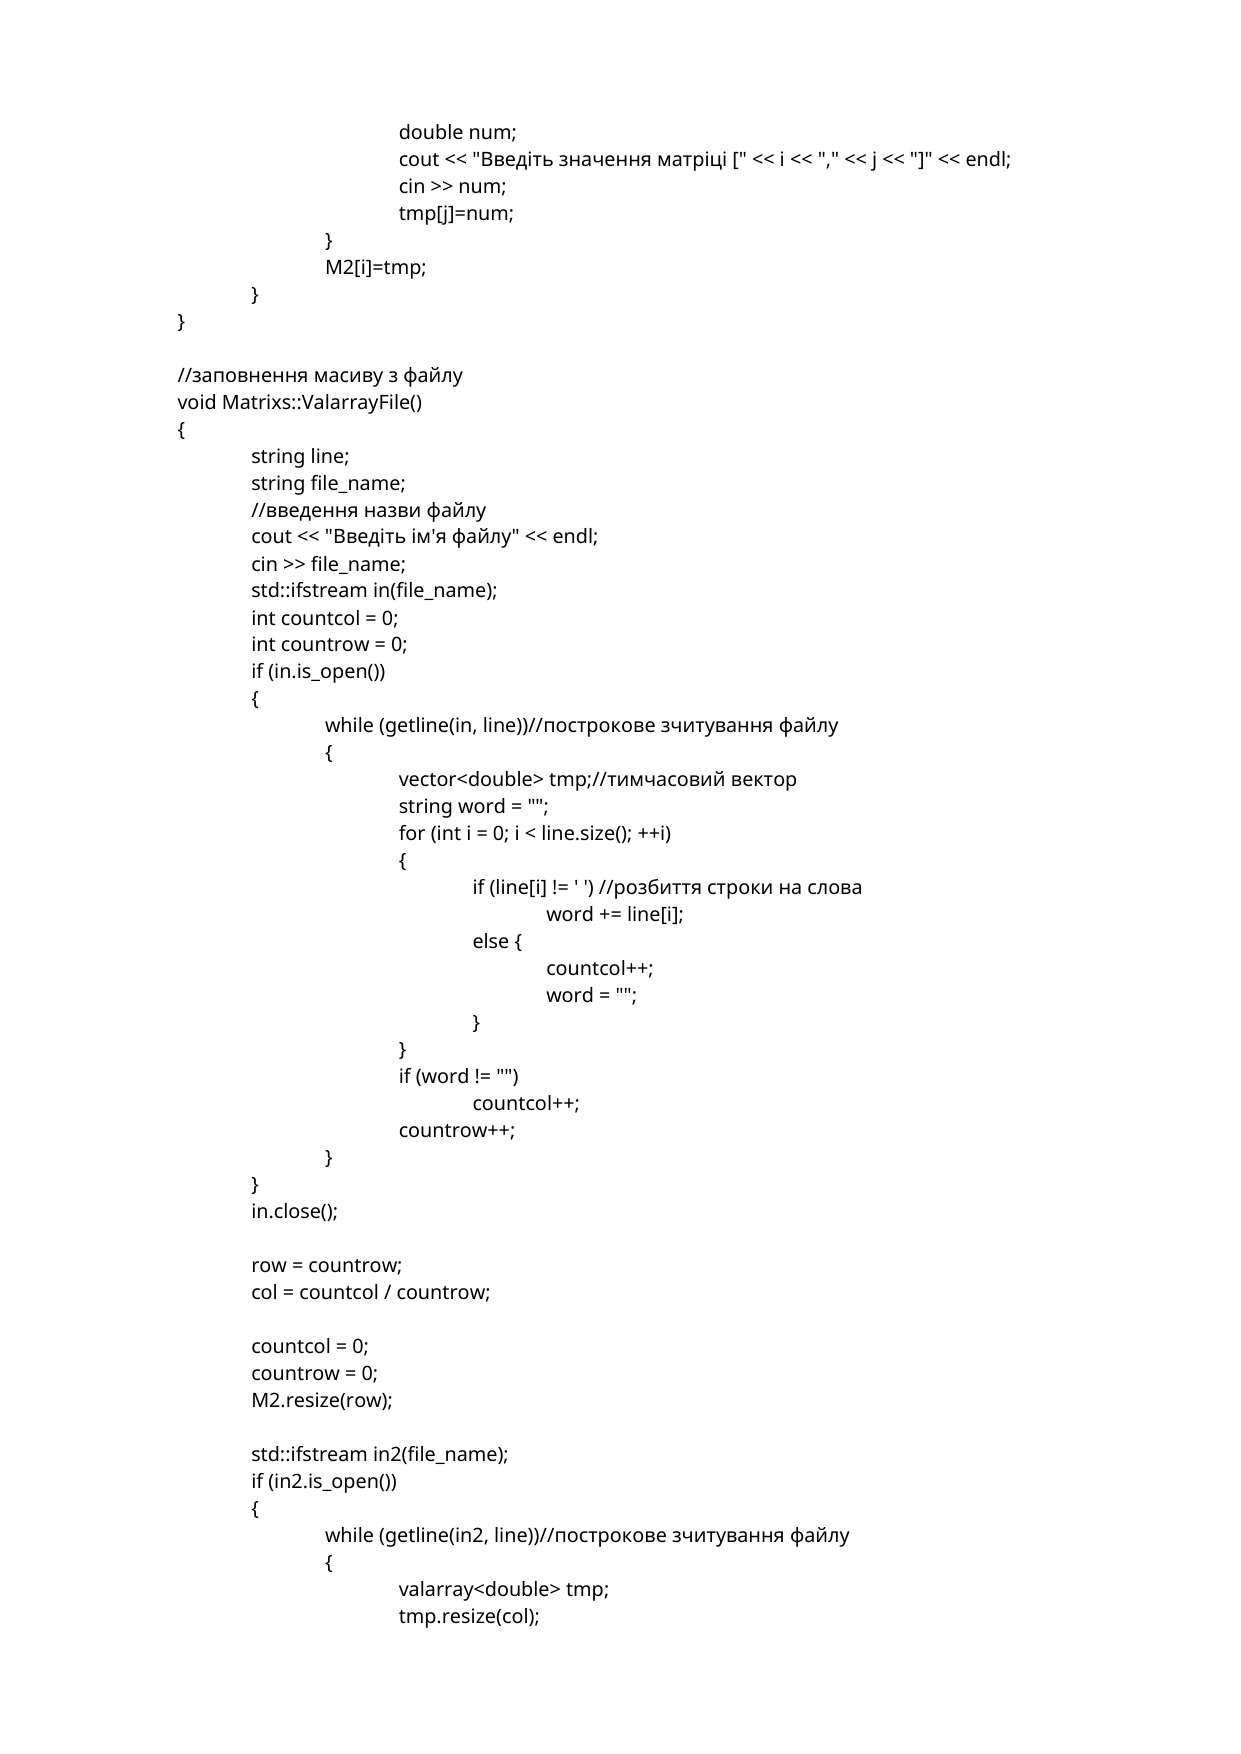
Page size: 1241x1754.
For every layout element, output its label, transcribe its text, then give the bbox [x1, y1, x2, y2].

text double num; [177, 118, 1152, 145]
text tmp.resize(col); [177, 1602, 1152, 1629]
text { [177, 1548, 1152, 1575]
text valarray<double> tmp; [177, 1575, 1152, 1602]
text M2.resize(row); [177, 1386, 1152, 1413]
text in.close(); [177, 1197, 1152, 1224]
text col = countcol / countrow; [177, 1278, 1152, 1305]
text cout << "Введіть ім'я файлу" << endl; [177, 523, 1152, 550]
text void Matrixs::ValarrayFile() [177, 388, 1152, 415]
text vector<double> tmp;//тимчасовий вектор [177, 766, 1152, 793]
text countcol++; [177, 954, 1152, 981]
text } [177, 1008, 1152, 1035]
text { [177, 685, 1152, 712]
text countrow = 0; [177, 1359, 1152, 1386]
text } [177, 307, 1152, 334]
text } [177, 1143, 1152, 1170]
text for (int i = 0; i < line.size(); ++i) [177, 819, 1152, 847]
text { [177, 739, 1152, 766]
text word = ""; [177, 981, 1152, 1008]
text { [177, 1494, 1152, 1521]
text string line; [177, 442, 1152, 469]
text string file_name; [177, 469, 1152, 496]
text if (in2.is_open()) [177, 1467, 1152, 1494]
text { [177, 415, 1152, 442]
text //введення назви файлу [177, 496, 1152, 523]
text //заповнення масиву з файлу [177, 361, 1152, 388]
text countcol++; [177, 1089, 1152, 1116]
text countcol = 0; [177, 1332, 1152, 1359]
text if (word != "") [177, 1062, 1152, 1089]
text M2[i]=tmp; [177, 253, 1152, 280]
text std::ifstream in(file_name); [177, 577, 1152, 604]
text if (line[i] != ' ') //розбиття строки на слова [177, 873, 1152, 901]
text row = countrow; [177, 1251, 1152, 1278]
text int countrow = 0; [177, 631, 1152, 658]
text while (getline(in, line))//построкове зчитування файлу [177, 712, 1152, 739]
text cin >> file_name; [177, 550, 1152, 577]
text } [177, 1035, 1152, 1062]
text else { [177, 927, 1152, 954]
text cout << "Введіть значення матріці [" << i << "," << j << "]" << endl; [177, 145, 1152, 172]
text int countcol = 0; [177, 604, 1152, 631]
text { [177, 847, 1152, 873]
text } [177, 1170, 1152, 1197]
text } [177, 280, 1152, 307]
text countrow++; [177, 1116, 1152, 1143]
text string word = ""; [177, 793, 1152, 819]
text if (in.is_open()) [177, 658, 1152, 685]
text cin >> num; [177, 172, 1152, 199]
text std::ifstream in2(file_name); [177, 1440, 1152, 1467]
text tmp[j]=num; [177, 199, 1152, 226]
text while (getline(in2, line))//построкове зчитування файлу [177, 1521, 1152, 1548]
text word += line[i]; [177, 901, 1152, 927]
text } [177, 226, 1152, 253]
